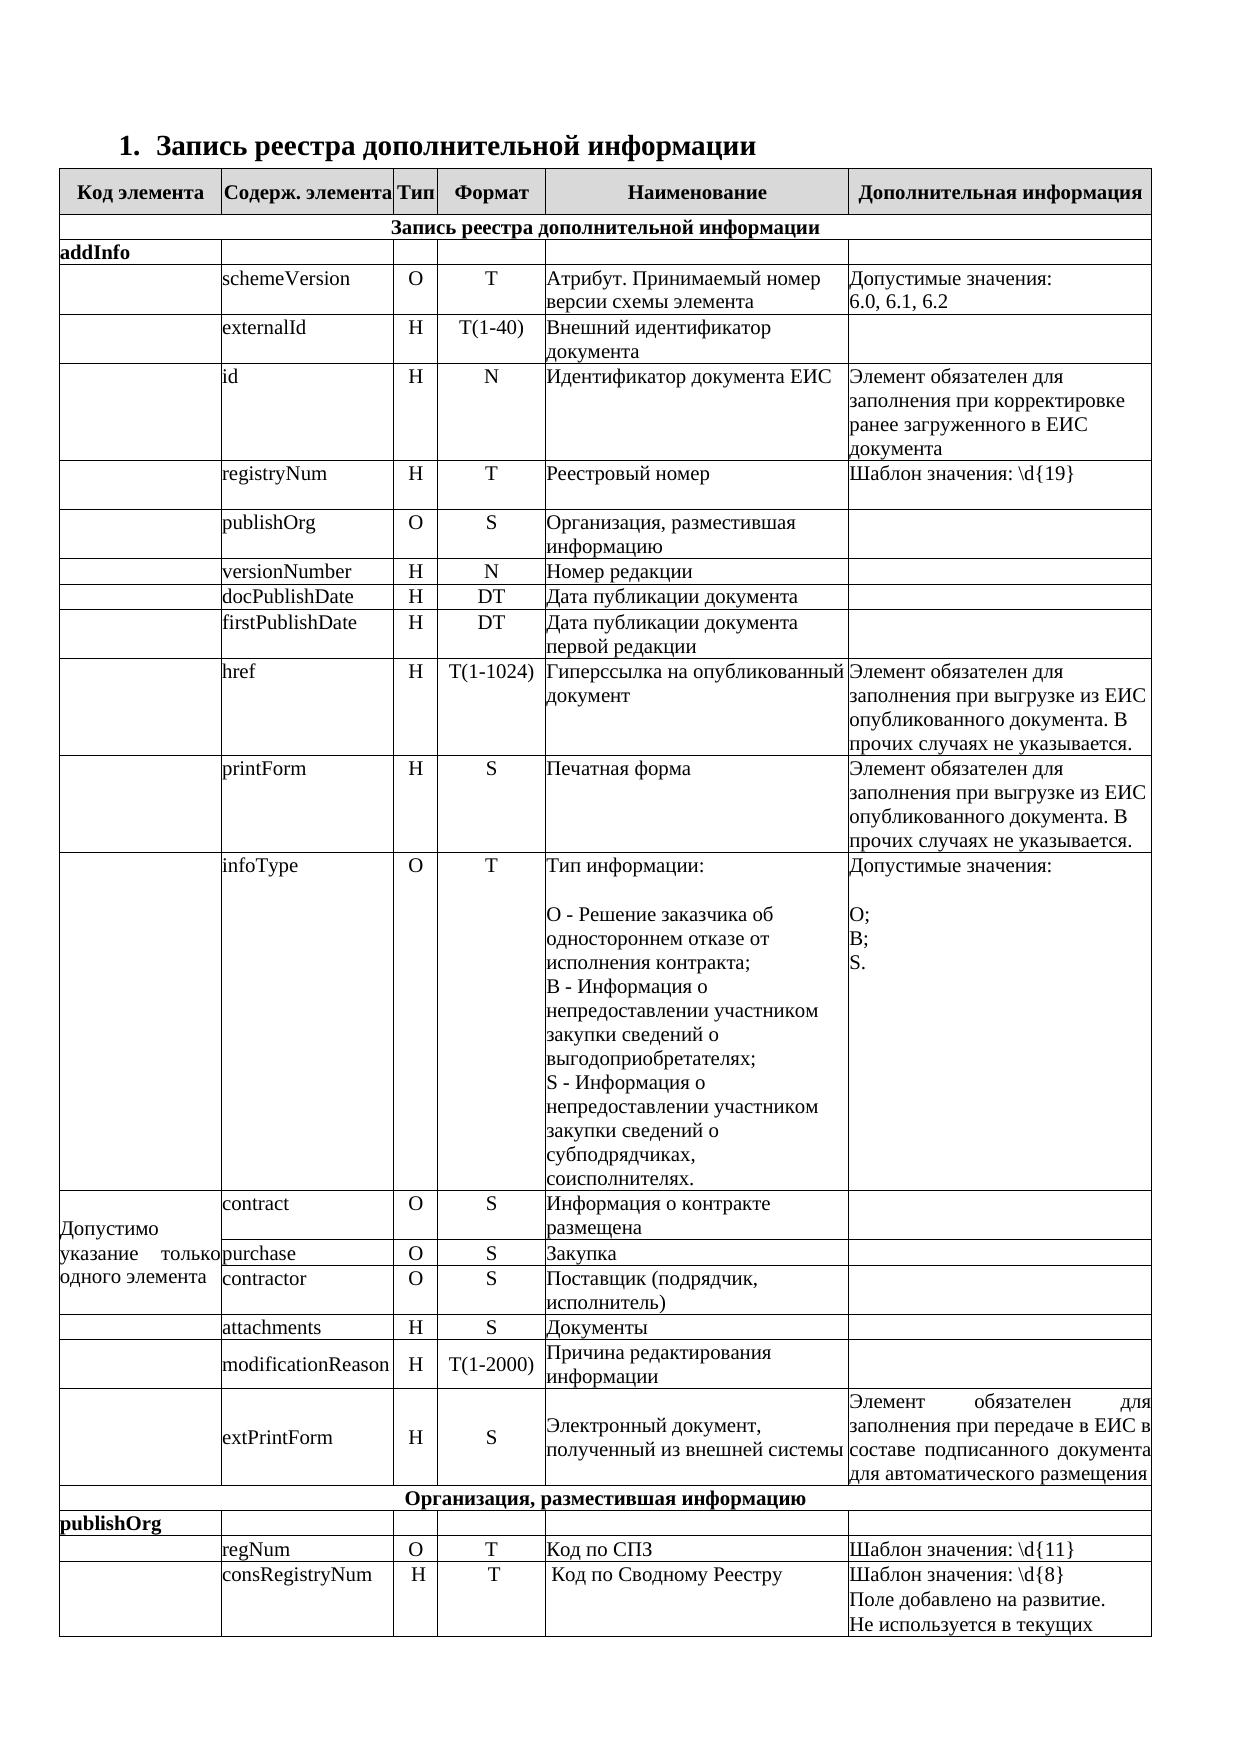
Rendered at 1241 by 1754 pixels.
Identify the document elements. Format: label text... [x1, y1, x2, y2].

table_cell Шаблон значения: \d{19} [849, 461, 1151, 509]
table_cell [60, 265, 221, 313]
table_cell [60, 510, 221, 558]
table_cell Н [394, 1562, 437, 1636]
table_cell publishOrg [60, 1511, 221, 1535]
table_cell T [438, 1536, 545, 1561]
table_cell externalId [222, 315, 393, 363]
table_cell Информация о контракте размещена [546, 1191, 848, 1239]
table_cell S [438, 1315, 545, 1339]
table_cell [438, 1511, 545, 1535]
table_cell H [394, 461, 437, 509]
table_cell [849, 610, 1151, 658]
table_cell Организация, разместившая информацию [546, 510, 848, 558]
table_cell [849, 585, 1151, 608]
table_cell [849, 559, 1151, 583]
table_cell [546, 240, 848, 264]
table_cell Элемент обязателен для заполнения при передаче в ЕИС в составе подписанного документа для автоматического размещения [849, 1389, 1151, 1485]
table_cell Н [394, 1389, 437, 1485]
table_cell schemeVersion [222, 265, 393, 313]
table_header Формат [438, 169, 545, 214]
table_cell Дата публикации документа первой редакции [546, 610, 848, 658]
table_cell [849, 510, 1151, 558]
table_cell О [394, 265, 437, 313]
table_cell [60, 315, 221, 363]
table_cell [849, 315, 1151, 363]
table_cell Внешний идентификатор документа [546, 315, 848, 363]
table_cell [849, 1266, 1151, 1314]
table_cell Т [438, 265, 545, 313]
table_cell [60, 853, 221, 1190]
table_cell Элемент обязателен для заполнения при корректировке ранее загруженного в ЕИС документа [849, 364, 1151, 460]
table_cell [60, 559, 221, 583]
table_cell T [438, 461, 545, 509]
table_cell [60, 1536, 221, 1561]
table_cell [849, 1340, 1151, 1388]
table_cell S [438, 756, 545, 852]
table_cell Номер редакции [546, 559, 848, 583]
table_cell Н [394, 610, 437, 658]
table_cell S [438, 510, 545, 558]
table_cell Атрибут. Принимаемый номер версии схемы элемента [546, 265, 848, 313]
subtitle Запись реестра дополнительной информации [118, 128, 1152, 162]
table_cell extPrintForm [222, 1389, 393, 1485]
table_cell publishOrg [222, 510, 393, 558]
table_cell id [222, 364, 393, 460]
table_cell О [394, 1191, 437, 1239]
table_header Наименование [546, 169, 848, 214]
table_cell [60, 585, 221, 608]
table_cell Тип информации: O - Решение заказчика об одностороннем отказе от исполнения контракта; B - Информация о непредоставлении участником закупки сведений о выгодоприобретателях; S - Информация о непредоставлении участником закупки сведений о субподрядчиках, соисполнителях. [546, 853, 848, 1190]
table_cell О [394, 1536, 437, 1561]
table_cell Дата публикации документа [546, 585, 848, 608]
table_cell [849, 1562, 1151, 1636]
table_cell [394, 240, 437, 264]
table_cell T [438, 853, 545, 1190]
table_cell H [394, 559, 437, 583]
table_cell contract [222, 1191, 393, 1239]
table_cell Идентификатор документа ЕИС [546, 364, 848, 460]
table_cell Допустимые значения: O; B; S. [849, 853, 1151, 1190]
table_cell href [222, 659, 393, 755]
table_cell H [394, 756, 437, 852]
table_cell H [394, 315, 437, 363]
table_cell Код по СПЗ [546, 1536, 848, 1561]
table_cell DT [438, 585, 545, 608]
table_cell Закупка [546, 1240, 848, 1264]
table_cell О [394, 1240, 437, 1264]
table_cell [60, 659, 221, 755]
table_cell [394, 1511, 437, 1535]
table_cell T [438, 1562, 545, 1636]
table_cell S [438, 1389, 545, 1485]
table_cell H [394, 659, 437, 755]
table_cell [849, 240, 1151, 264]
table_cell О [394, 510, 437, 558]
table_cell [546, 1511, 848, 1535]
table_cell T(1-40) [438, 315, 545, 363]
table_cell [60, 461, 221, 509]
table_cell Н [394, 585, 437, 608]
table_cell Элемент обязателен для заполнения при выгрузке из ЕИС опубликованного документа. В прочих случаях не указывается. [849, 659, 1151, 755]
table_cell S [438, 1191, 545, 1239]
table_cell Электронный документ, полученный из внешней системы [546, 1389, 848, 1485]
table_cell Элемент обязателен для заполнения при выгрузке из ЕИС опубликованного документа. В прочих случаях не указывается. [849, 756, 1151, 852]
table_cell О [394, 1266, 437, 1314]
table_cell docPublishDate [222, 585, 393, 608]
table_cell modificationReason [222, 1340, 393, 1388]
table_cell Причина редактирования информации [546, 1340, 848, 1388]
table_cell Допустимые значения: 6.0, 6.1, 6.2 [849, 265, 1151, 313]
table_cell registryNum [222, 461, 393, 509]
table_cell [60, 1315, 221, 1339]
table_cell [849, 1511, 1151, 1535]
table_cell Реестровый номер [546, 461, 848, 509]
table_cell contractor [222, 1266, 393, 1314]
table_cell DT [438, 610, 545, 658]
table_cell consRegistryNum [222, 1562, 393, 1636]
table_cell [60, 1389, 221, 1485]
table_cell [60, 610, 221, 658]
table_cell N [438, 559, 545, 583]
table_cell Шаблон значения: \d{11} [849, 1536, 1151, 1561]
table_cell addInfo [60, 240, 221, 264]
table_cell S [438, 1266, 545, 1314]
table_cell Документы [546, 1315, 848, 1339]
table_cell [849, 1315, 1151, 1339]
table_cell T(1-1024) [438, 659, 545, 755]
table_cell Код по Сводному Реестру [546, 1562, 848, 1636]
table_cell [60, 364, 221, 460]
table_cell versionNumber [222, 559, 393, 583]
table_cell regNum [222, 1536, 393, 1561]
table_cell [849, 1240, 1151, 1264]
table_cell Н [394, 1340, 437, 1388]
table_cell Печатная форма [546, 756, 848, 852]
table_cell О [394, 853, 437, 1190]
table_header Код элемента [60, 169, 221, 214]
table_cell [222, 1511, 393, 1535]
table_cell [438, 240, 545, 264]
table_cell [849, 1191, 1151, 1239]
table_cell N [438, 364, 545, 460]
table_cell [60, 1562, 221, 1636]
table_cell infoType [222, 853, 393, 1190]
table_header Дополнительная информация [849, 169, 1151, 214]
table_header Тип [394, 169, 437, 214]
table_cell T(1-2000) [438, 1340, 545, 1388]
table_cell firstPublishDate [222, 610, 393, 658]
table_cell attachments [222, 1315, 393, 1339]
table_cell Поставщик (подрядчик, исполнитель) [546, 1266, 848, 1314]
table_cell [60, 756, 221, 852]
table_cell [222, 240, 393, 264]
table_header Содерж. элемента [222, 169, 393, 214]
table_cell Допустимо указание только одного элемента [60, 1191, 221, 1314]
table_cell [60, 1340, 221, 1388]
table_cell H [394, 364, 437, 460]
table_cell Гиперссылка на опубликованный документ [546, 659, 848, 755]
table_cell Н [394, 1315, 437, 1339]
table_cell Организация, разместившая информацию [60, 1486, 1151, 1510]
table_cell S [438, 1240, 545, 1264]
table_cell Запись реестра дополнительной информации [60, 215, 1151, 239]
table_cell printForm [222, 756, 393, 852]
table_cell purchase [222, 1240, 393, 1264]
